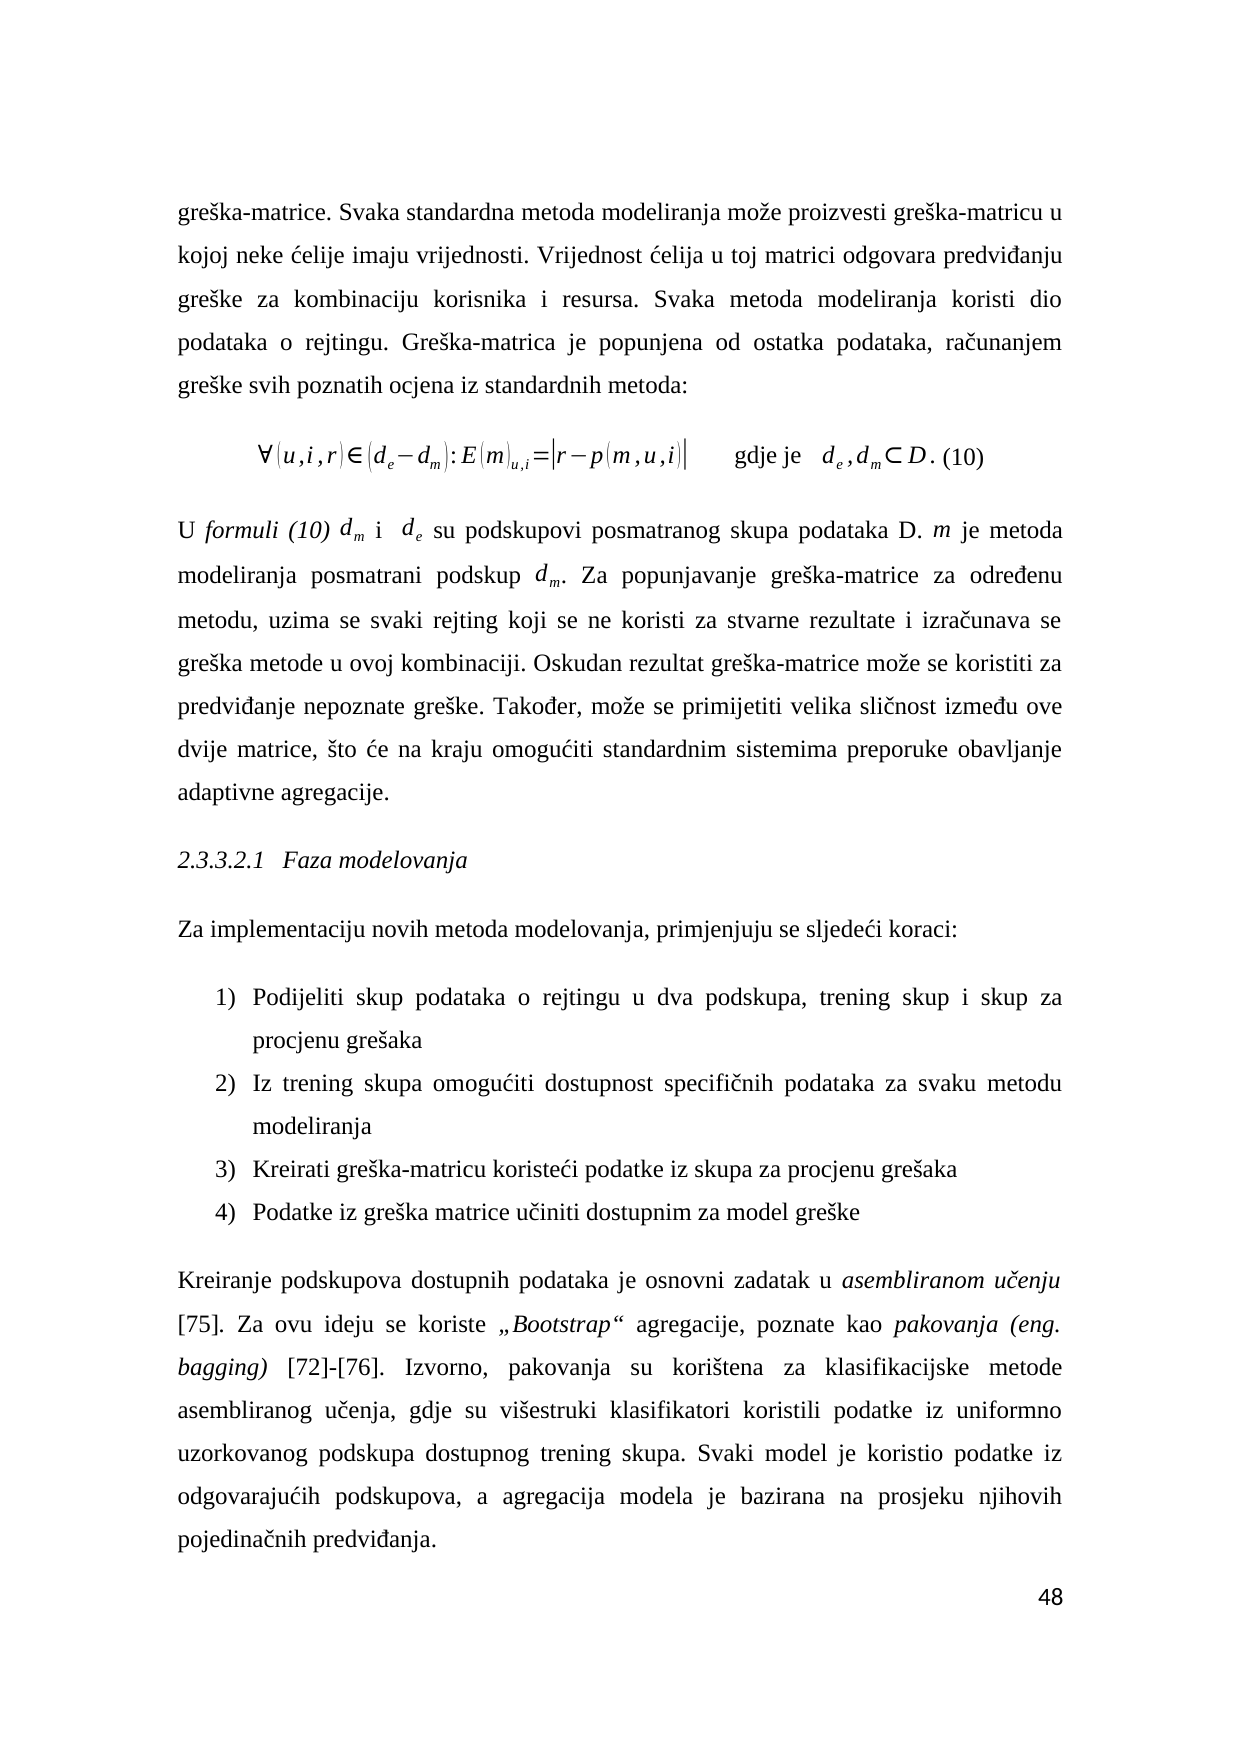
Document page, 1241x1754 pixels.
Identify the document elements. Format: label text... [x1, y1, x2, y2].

list Podijeliti skup podataka o rejtingu u dva podskupa, trening skup i skup za procjenu grešaka [215, 982, 1063, 1054]
list Podatke iz greška matrice učiniti dostupnim za model greške [215, 1197, 1063, 1226]
subtitle Faza modelovanja [177, 846, 1063, 874]
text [177, 197, 1063, 399]
text U formuli (10) i su podskupovi posmatranog skupa podataka D. je metoda modeliranja posmatrani podskup . Za popunjavanje greška-matrice za određenu metodu, uzima se svaki rejting koji se ne koristi za stvarne rezultate i izračunava se greška metode u ovoj kombinaciji. Oskudan rezultat greška-matrice može se koristiti za predviđanje nepoznate greške. Također, može se primijetiti velika sličnost između ove dvije matrice, što će na kraju omogućiti standardnim sistemima preporuke obavljanje adaptivne agregacije. [177, 513, 1063, 806]
list Iz trening skupa omogućiti dostupnost specifičnih podataka za svaku metodu modeliranja [215, 1068, 1063, 1140]
list Kreirati greška-matricu koristeći podatke iz skupa za procjenu grešaka [215, 1154, 1063, 1183]
text (10) [177, 438, 1063, 474]
text Za implementaciju novih metoda modelovanja, primjenjuju se sljedeći koraci: [177, 914, 1063, 942]
text Kreiranje podskupova dostupnih podataka je osnovni zadatak u asembliranom učenju [75]. Za ovu ideju se koriste „Bootstrap“ agregacije, poznate kao pakovanja (eng. bagging) [72]-[76]. Izvorno, pakovanja su korištena za klasifikacijske metode asembliranog učenja, gdje su višestruki klasifikatori koristili podatke iz uniformno uzorkovanog podskupa dostupnog trening skupa. Svaki model je koristio podatke iz odgovarajućih podskupova, a agregacija modela je bazirana na prosjeku njihovih pojedinačnih predviđanja. [177, 1266, 1063, 1553]
